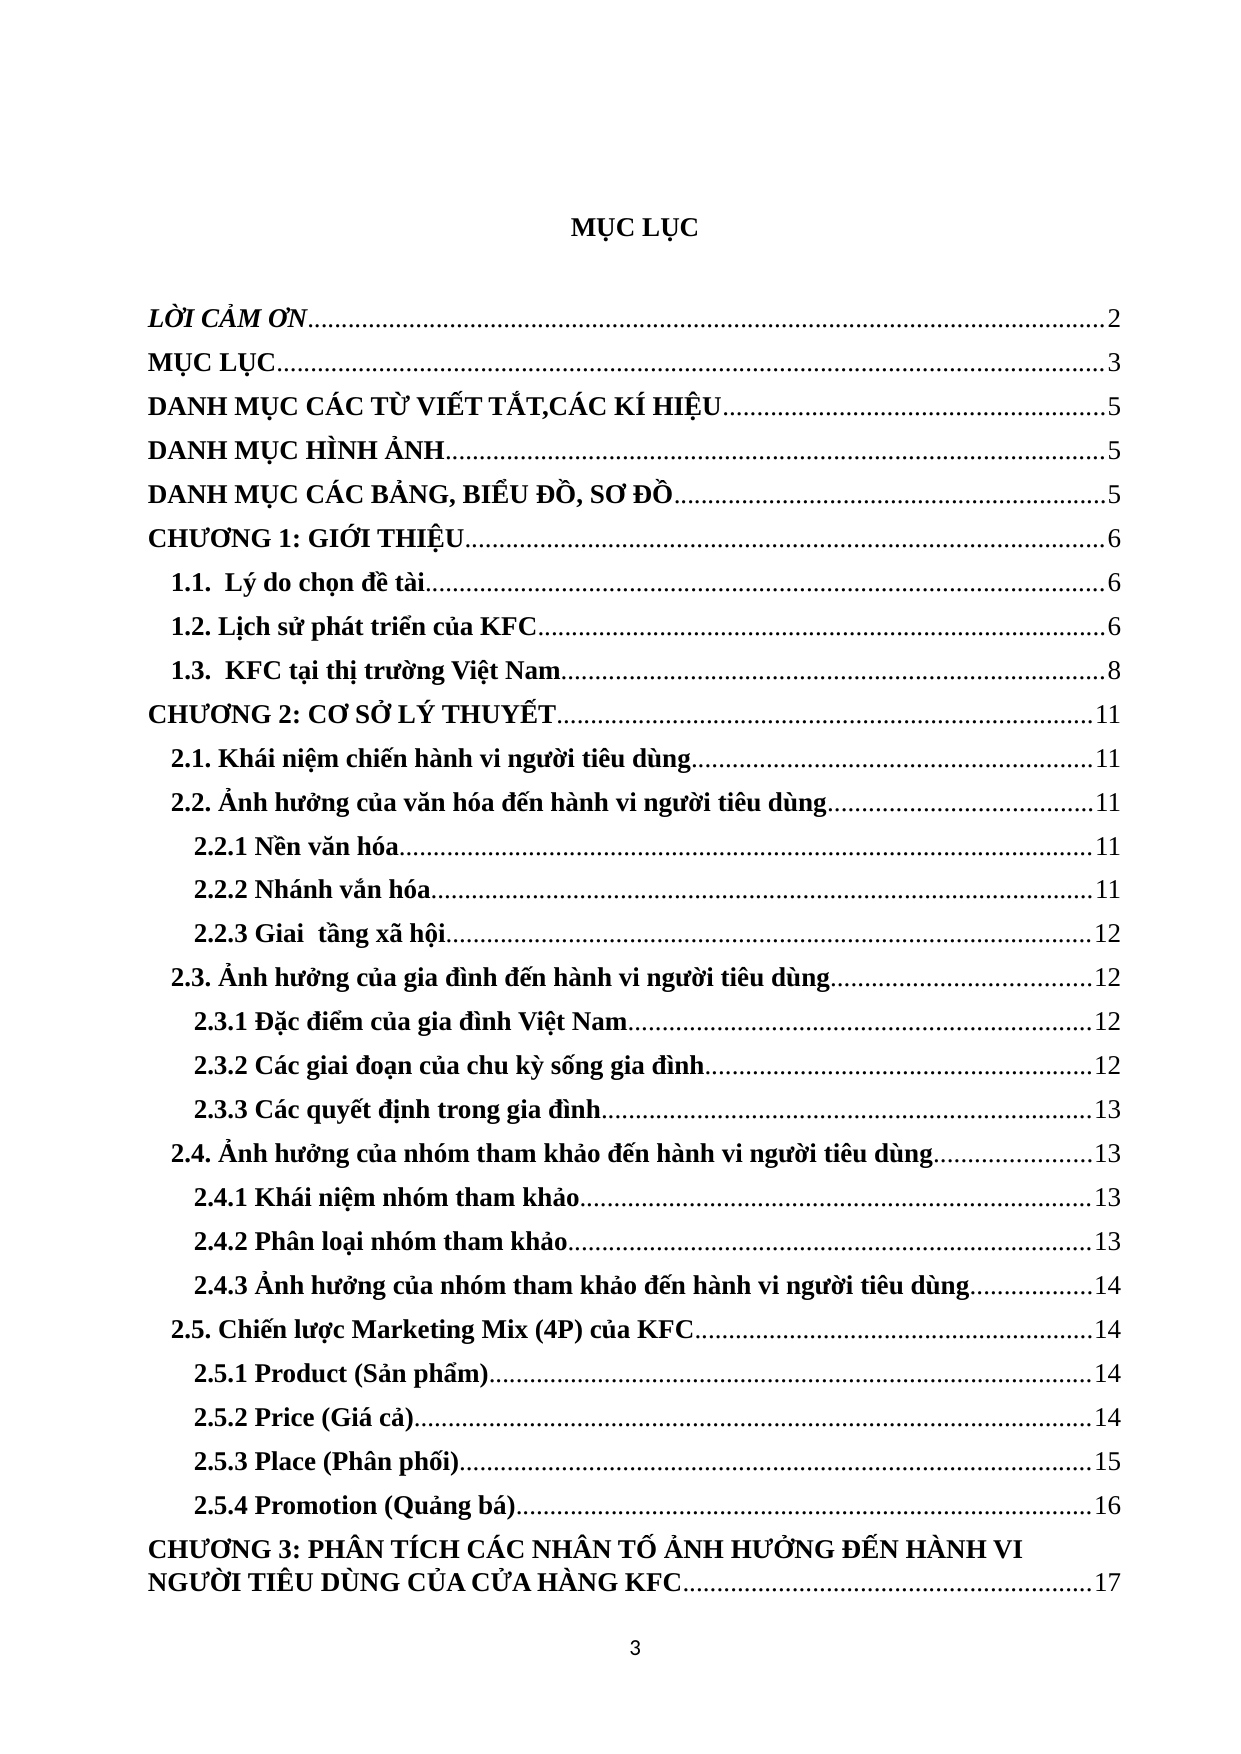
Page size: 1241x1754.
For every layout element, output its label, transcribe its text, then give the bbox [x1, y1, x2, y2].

text 2.2.1 Nền văn hóa 11 [193, 829, 1122, 861]
text 2.5.3 Place (Phân phối) 15 [193, 1445, 1122, 1476]
text 2.4.1 Khái niệm nhóm tham khảo 13 [193, 1181, 1122, 1212]
text 2.5. Chiến lược Marketing Mix (4P) của KFC 14 [171, 1313, 1122, 1344]
text CHƯƠNG 3: PHÂN TÍCH CÁC NHÂN TỐ ẢNH HƯỞNG ĐẾN HÀNH VI NGƯỜI TIÊU DÙNG CỦA CỬA HÀNG KFC 17 [148, 1533, 1122, 1598]
text 2.3.2 Các giai đoạn của chu kỳ sống gia đình 12 [193, 1049, 1122, 1081]
text MỤC LỤC [148, 211, 1122, 243]
text 2.4.3 Ảnh hưởng của nhóm tham khảo đến hành vi người tiêu dùng 14 [193, 1269, 1122, 1300]
text 2.4.2 Phân loại nhóm tham khảo 13 [193, 1225, 1122, 1256]
text DANH MỤC CÁC BẢNG, BIỂU ĐỒ, SƠ ĐỒ 5 [148, 478, 1122, 509]
text 2.2.2 Nhánh vắn hóa 11 [193, 873, 1122, 905]
text 2.3.3 Các quyết định trong gia đình 13 [193, 1093, 1122, 1124]
text 2.3.1 Đặc điểm của gia đình Việt Nam 12 [193, 1005, 1122, 1037]
text 1.1. Lý do chọn đề tài 6 [171, 566, 1122, 597]
text 2.2. Ảnh hưởng của văn hóa đến hành vi người tiêu dùng 11 [171, 786, 1122, 817]
text 1.3. KFC tại thị trường Việt Nam 8 [171, 654, 1122, 685]
text 2.1. Khái niệm chiến hành vi người tiêu dùng 11 [171, 742, 1122, 773]
text 2.5.2 Price (Giá cả) 14 [193, 1401, 1122, 1432]
text 2.5.4 Promotion (Quảng bá) 16 [193, 1489, 1122, 1520]
text 2.5.1 Product (Sản phẩm) 14 [193, 1357, 1122, 1388]
text DANH MỤC CÁC TỪ VIẾT TẮT,CÁC KÍ HIỆU 5 [148, 390, 1122, 421]
text DANH MỤC HÌNH ẢNH 5 [148, 434, 1122, 465]
text LỜI CẢM ƠN 2 [307, 302, 1122, 333]
text 2.3. Ảnh hưởng của gia đình đến hành vi người tiêu dùng 12 [171, 961, 1122, 993]
text 2.2.3 Giai tầng xã hội 12 [193, 917, 1122, 949]
text 2.4. Ảnh hưởng của nhóm tham khảo đến hành vi người tiêu dùng 13 [171, 1137, 1122, 1168]
text CHƯƠNG 1: GIỚI THIỆU 6 [148, 522, 1122, 553]
text CHƯƠNG 2: CƠ SỞ LÝ THUYẾT 11 [148, 698, 1122, 729]
text 1.2. Lịch sử phát triển của KFC 6 [171, 610, 1122, 641]
text MỤC LỤC 3 [148, 346, 1122, 377]
